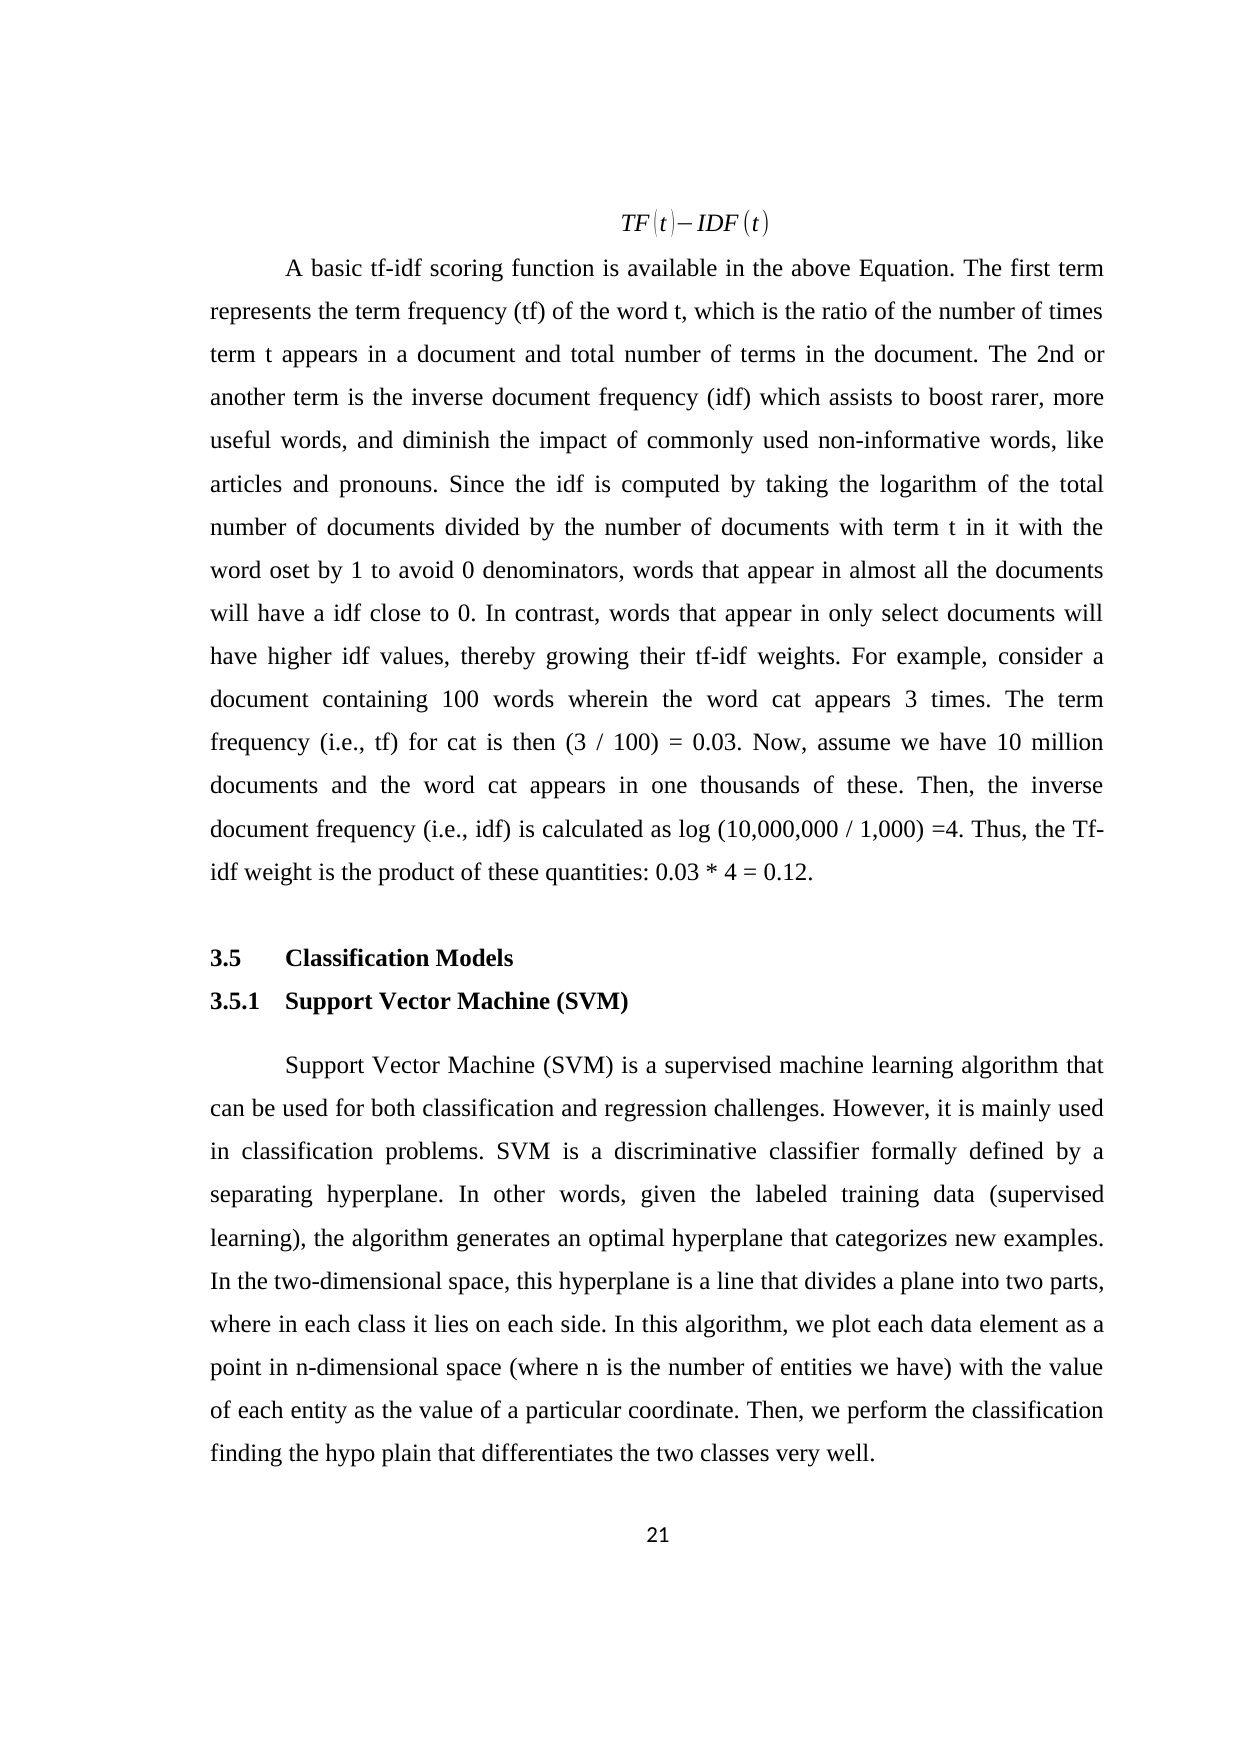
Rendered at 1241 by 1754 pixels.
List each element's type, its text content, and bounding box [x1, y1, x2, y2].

text Support Vector Machine (SVM) is a supervised machine learning algorithm that can be used for both classification and regression challenges. However, it is mainly used in classification problems. SVM is a discriminative classifier formally defined by a separating hyperplane. In other words, given the labeled training data (supervised learning), the algorithm generates an optimal hyperplane that categorizes new examples. In the two-dimensional space, this hyperplane is a line that divides a plane into two parts, where in each class it lies on each side. In this algorithm, we plot each data element as a point in n-dimensional space (where n is the number of entities we have) with the value of each entity as the value of a particular coordinate. Then, we perform the classification finding the hypo plain that differentiates the two classes very well. [210, 1050, 1105, 1467]
text 3.5.1 Support Vector Machine (SVM) [210, 986, 1105, 1015]
text 3.5 Classification Models [210, 943, 1105, 972]
text A basic tf-idf scoring function is available in the above Equation. The first term represents the term frequency (tf) of the word t, which is the ratio of the number of times term t appears in a document and total number of terms in the document. The 2nd or another term is the inverse document frequency (idf) which assists to boost rarer, more useful words, and diminish the impact of commonly used non-informative words, like articles and pronouns. Since the idf is computed by taking the logarithm of the total number of documents divided by the number of documents with term t in it with the word oset by 1 to avoid 0 denominators, words that appear in almost all the documents will have a idf close to 0. In contrast, words that appear in only select documents will have higher idf values, thereby growing their tf-idf weights. For example, consider a document containing 100 words wherein the word cat appears 3 times. The term frequency (i.e., tf) for cat is then (3 / 100) = 0.03. Now, assume we have 10 million documents and the word cat appears in one thousands of these. Then, the inverse document frequency (i.e., idf) is calculated as log (10,000,000 / 1,000) =4. Thus, the Tf-idf weight is the product of these quantities: 0.03 * 4 = 0.12. [210, 253, 1105, 886]
